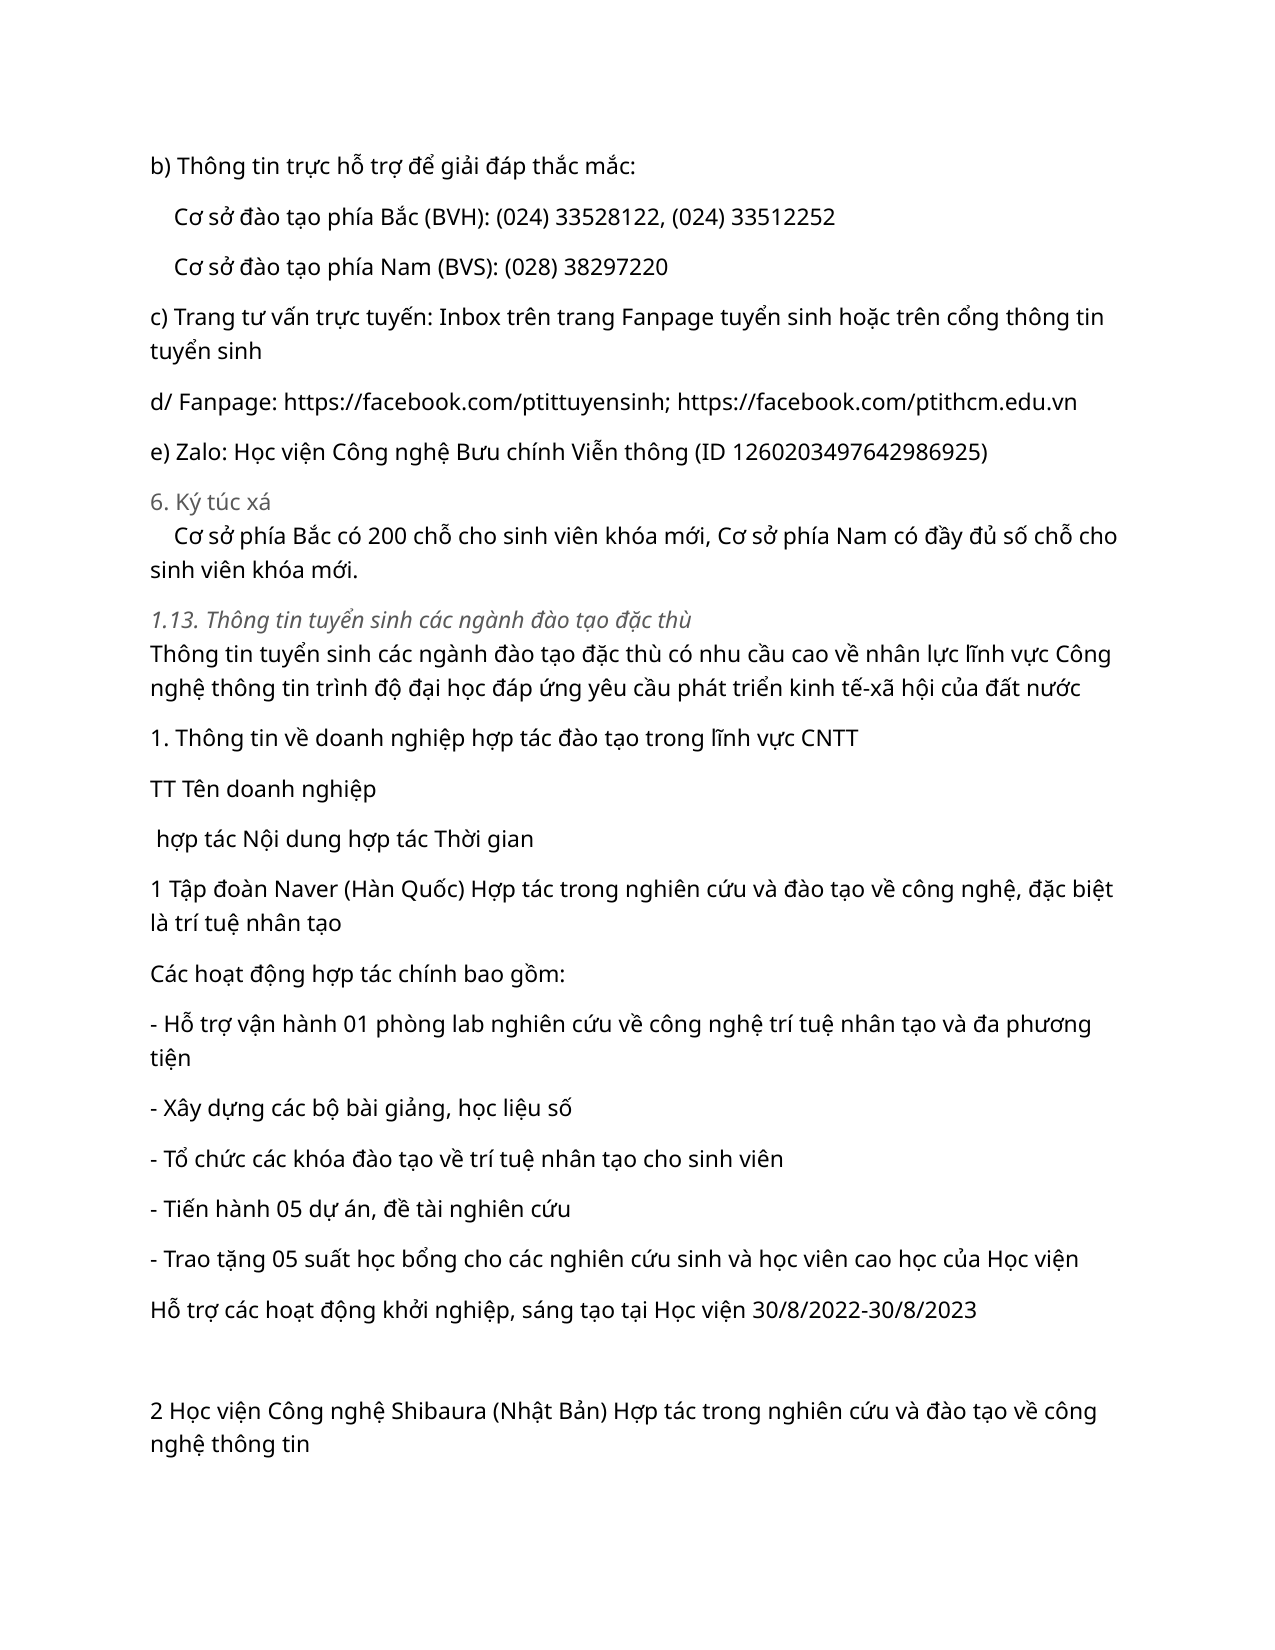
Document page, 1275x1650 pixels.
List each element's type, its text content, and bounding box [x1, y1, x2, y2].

text - Trao tặng 05 suất học bổng cho các nghiên cứu sinh và học viên cao học của Học viện [150, 1243, 1125, 1274]
text b) Thông tin trực hỗ trợ để giải đáp thắc mắc: [150, 150, 1125, 181]
subtitle 1.13. Thông tin tuyển sinh các ngành đào tạo đặc thù [150, 604, 1125, 635]
text - Hỗ trợ vận hành 01 phòng lab nghiên cứu về công nghệ trí tuệ nhân tạo và đa phương tiện [150, 1008, 1125, 1073]
text - Xây dựng các bộ bài giảng, học liệu số [150, 1092, 1125, 1123]
text Thông tin tuyển sinh các ngành đào tạo đặc thù có nhu cầu cao về nhân lực lĩnh vực Công nghệ thông tin trình độ đại học đáp ứng yêu cầu phát triển kinh tế-xã hội của đất nước [150, 638, 1125, 703]
text d/ Fanpage: https://facebook.com/ptittuyensinh; https://facebook.com/ptithcm.edu.vn [150, 385, 1125, 417]
text TT Tên doanh nghiệp [150, 772, 1125, 804]
text - Tổ chức các khóa đào tạo về trí tuệ nhân tạo cho sinh viên [150, 1142, 1125, 1174]
text 1 Tập đoàn Naver (Hàn Quốc) Hợp tác trong nghiên cứu và đào tạo về công nghệ, đặc biệt là trí tuệ nhân tạo [150, 873, 1125, 938]
text e) Zalo: Học viện Công nghệ Bưu chính Viễn thông (ID 1260203497642986925) [150, 436, 1125, 467]
text 1. Thông tin về doanh nghiệp hợp tác đào tạo trong lĩnh vực CNTT [150, 722, 1125, 753]
text 2 Học viện Công nghệ Shibaura (Nhật Bản) Hợp tác trong nghiên cứu và đào tạo về công nghệ thông tin [150, 1394, 1125, 1459]
subtitle 6. Ký túc xá [150, 486, 1125, 517]
text Cơ sở phía Bắc có 200 chỗ cho sinh viên khóa mới, Cơ sở phía Nam có đầy đủ số chỗ cho sinh viên khóa mới. [150, 520, 1125, 585]
text Các hoạt động hợp tác chính bao gồm: [150, 957, 1125, 989]
text Hỗ trợ các hoạt động khởi nghiệp, sáng tạo tại Học viện 30/8/2022-30/8/2023 [150, 1294, 1125, 1325]
text Cơ sở đào tạo phía Bắc (BVH): (024) 33528122, (024) 33512252 [150, 200, 1125, 232]
text hợp tác Nội dung hợp tác Thời gian [150, 823, 1125, 854]
text c) Trang tư vấn trực tuyến: Inbox trên trang Fanpage tuyển sinh hoặc trên cổng thông tin tuyển sinh [150, 301, 1125, 366]
text Cơ sở đào tạo phía Nam (BVS): (028) 38297220 [150, 251, 1125, 282]
text - Tiến hành 05 dự án, đề tài nghiên cứu [150, 1193, 1125, 1224]
